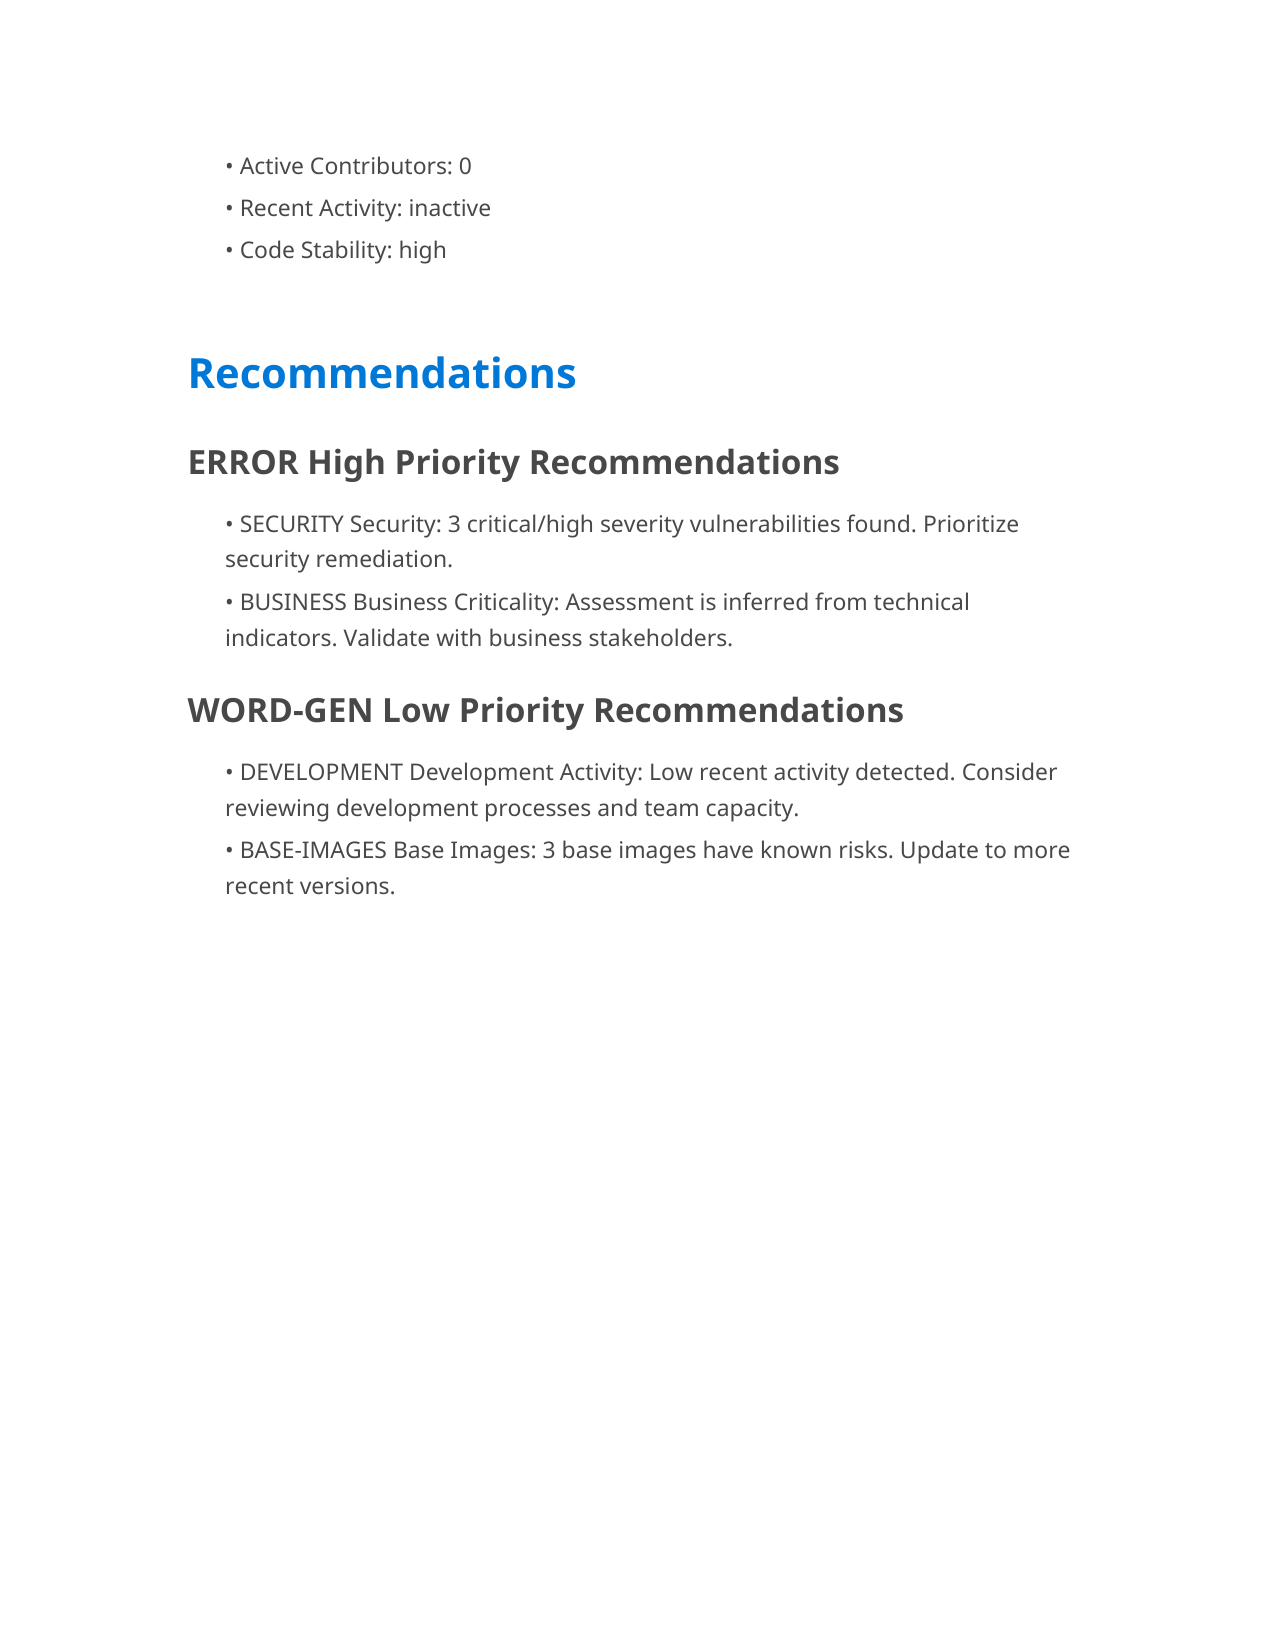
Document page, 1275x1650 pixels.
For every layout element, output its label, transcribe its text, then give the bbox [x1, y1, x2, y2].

text • BASE-IMAGES Base Images: 3 base images have known risks. Update to more recent versions. [225, 834, 1087, 901]
subtitle ERROR High Priority Recommendations [187, 439, 1087, 484]
subtitle Recommendations [187, 344, 1087, 401]
text • Active Contributors: 0 [225, 150, 1087, 181]
subtitle WORD-GEN Low Priority Recommendations [187, 687, 1087, 732]
text • SECURITY Security: 3 critical/high severity vulnerabilities found. Prioritize security remediation. [225, 507, 1087, 575]
text • Recent Activity: inactive [225, 192, 1087, 223]
text • Code Stability: high [225, 234, 1087, 266]
text • BUSINESS Business Criticality: Assessment is inferred from technical indicators. Validate with business stakeholders. [225, 586, 1087, 653]
text • DEVELOPMENT Development Activity: Low recent activity detected. Consider reviewing development processes and team capacity. [225, 756, 1087, 823]
